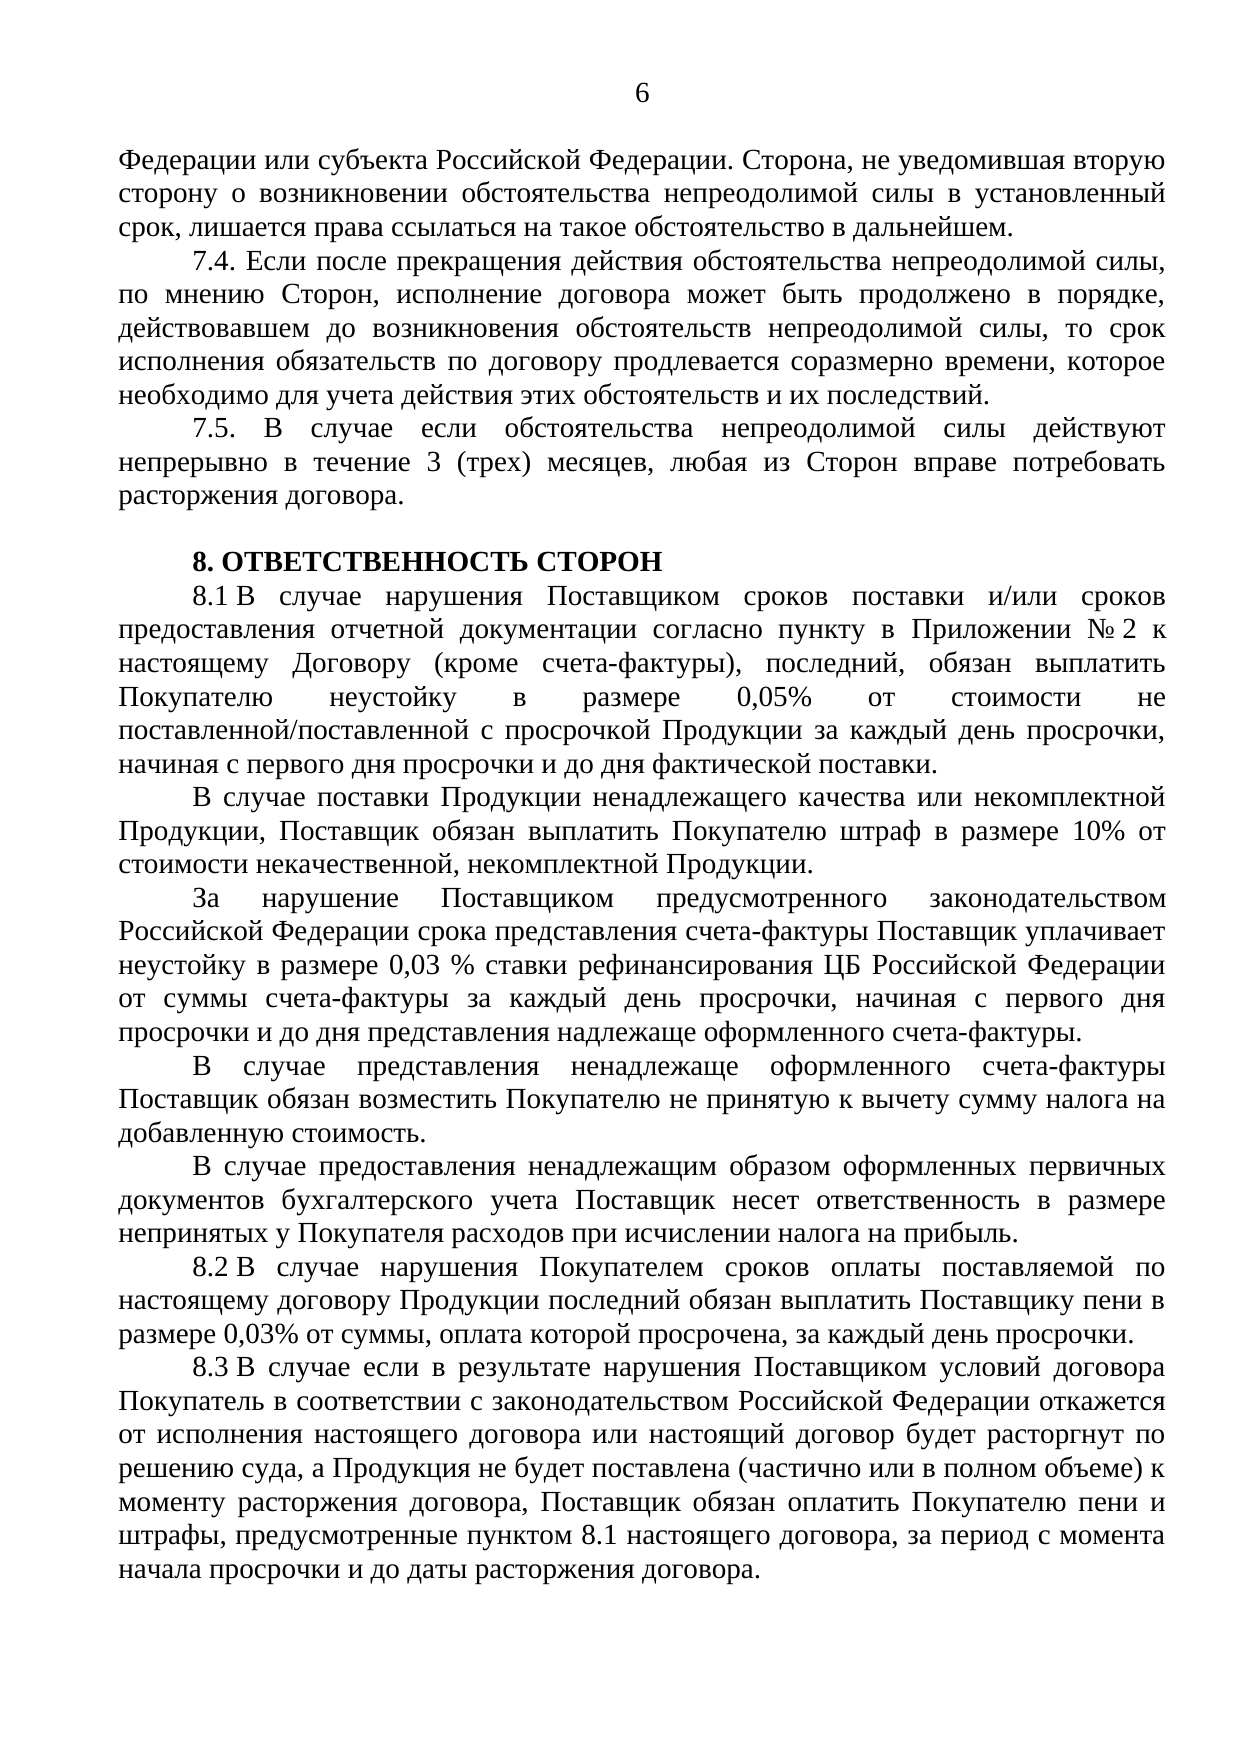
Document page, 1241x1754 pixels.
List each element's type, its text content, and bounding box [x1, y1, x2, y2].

text За нарушение Поставщиком предусмотренного законодательством Российской Федерации срока представления счета-фактуры Поставщик уплачивает неустойку в размере 0,03 % ставки рефинансирования ЦБ Российской Федерации от суммы счета-фактуры за каждый день просрочки, начиная с первого дня просрочки и до дня представления надлежаще оформленного счета-фактуры. [118, 880, 1166, 1048]
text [118, 142, 1166, 243]
text 8. ОТВЕТСТВЕННОСТЬ СТОРОН [118, 544, 1166, 578]
text 7.5. В случае если обстоятельства непреодолимой силы действуют непрерывно в течение 3 (трех) месяцев, любая из Сторон вправе потребовать расторжения договора. [118, 410, 1166, 511]
text В случае поставки Продукции ненадлежащего качества или некомплектной Продукции, Поставщик обязан выплатить Покупателю штраф в размере 10% от стоимости некачественной, некомплектной Продукции. [118, 779, 1166, 880]
text 8.2 В случае нарушения Покупателем сроков оплаты поставляемой по настоящему договору Продукции последний обязан выплатить Поставщику пени в размере 0,03% от суммы, оплата которой просрочена, за каждый день просрочки. [118, 1249, 1166, 1349]
text 8.3 В случае если в результате нарушения Поставщиком условий договора Покупатель в соответствии с законодательством Российской Федерации откажется от исполнения настоящего договора или настоящий договор будет расторгнут по решению суда, а Продукция не будет поставлена (частично или в полном объеме) к моменту расторжения договора, Поставщик обязан оплатить Покупателю пени и штрафы, предусмотренные пунктом 8.1 настоящего договора, за период с момента начала просрочки и до даты расторжения договора. [118, 1349, 1166, 1584]
text 7.4. Если после прекращения действия обстоятельства непреодолимой силы, по мнению Сторон, исполнение договора может быть продолжено в порядке, действовавшем до возникновения обстоятельств непреодолимой силы, то срок исполнения обязательств по договору продлевается соразмерно времени, которое необходимо для учета действия этих обстоятельств и их последствий. [118, 243, 1166, 410]
text В случае предоставления ненадлежащим образом оформленных первичных документов бухгалтерского учета Поставщик несет ответственность в размере непринятых у Покупателя расходов при исчислении налога на прибыль. [118, 1148, 1166, 1249]
text 8.1 В случае нарушения Поставщиком сроков поставки и/или сроков предоставления отчетной документации согласно пункту в Приложении № 2 к настоящему Договору (кроме счета-фактуры), последний, обязан выплатить Покупателю неустойку в размере 0,05% от стоимости не поставленной/поставленной с просрочкой Продукции за каждый день просрочки, начиная с первого дня просрочки и до дня фактической поставки. [118, 578, 1166, 779]
text В случае представления ненадлежаще оформленного счета-фактуры Поставщик обязан возместить Покупателю не принятую к вычету сумму налога на добавленную стоимость. [118, 1048, 1166, 1148]
